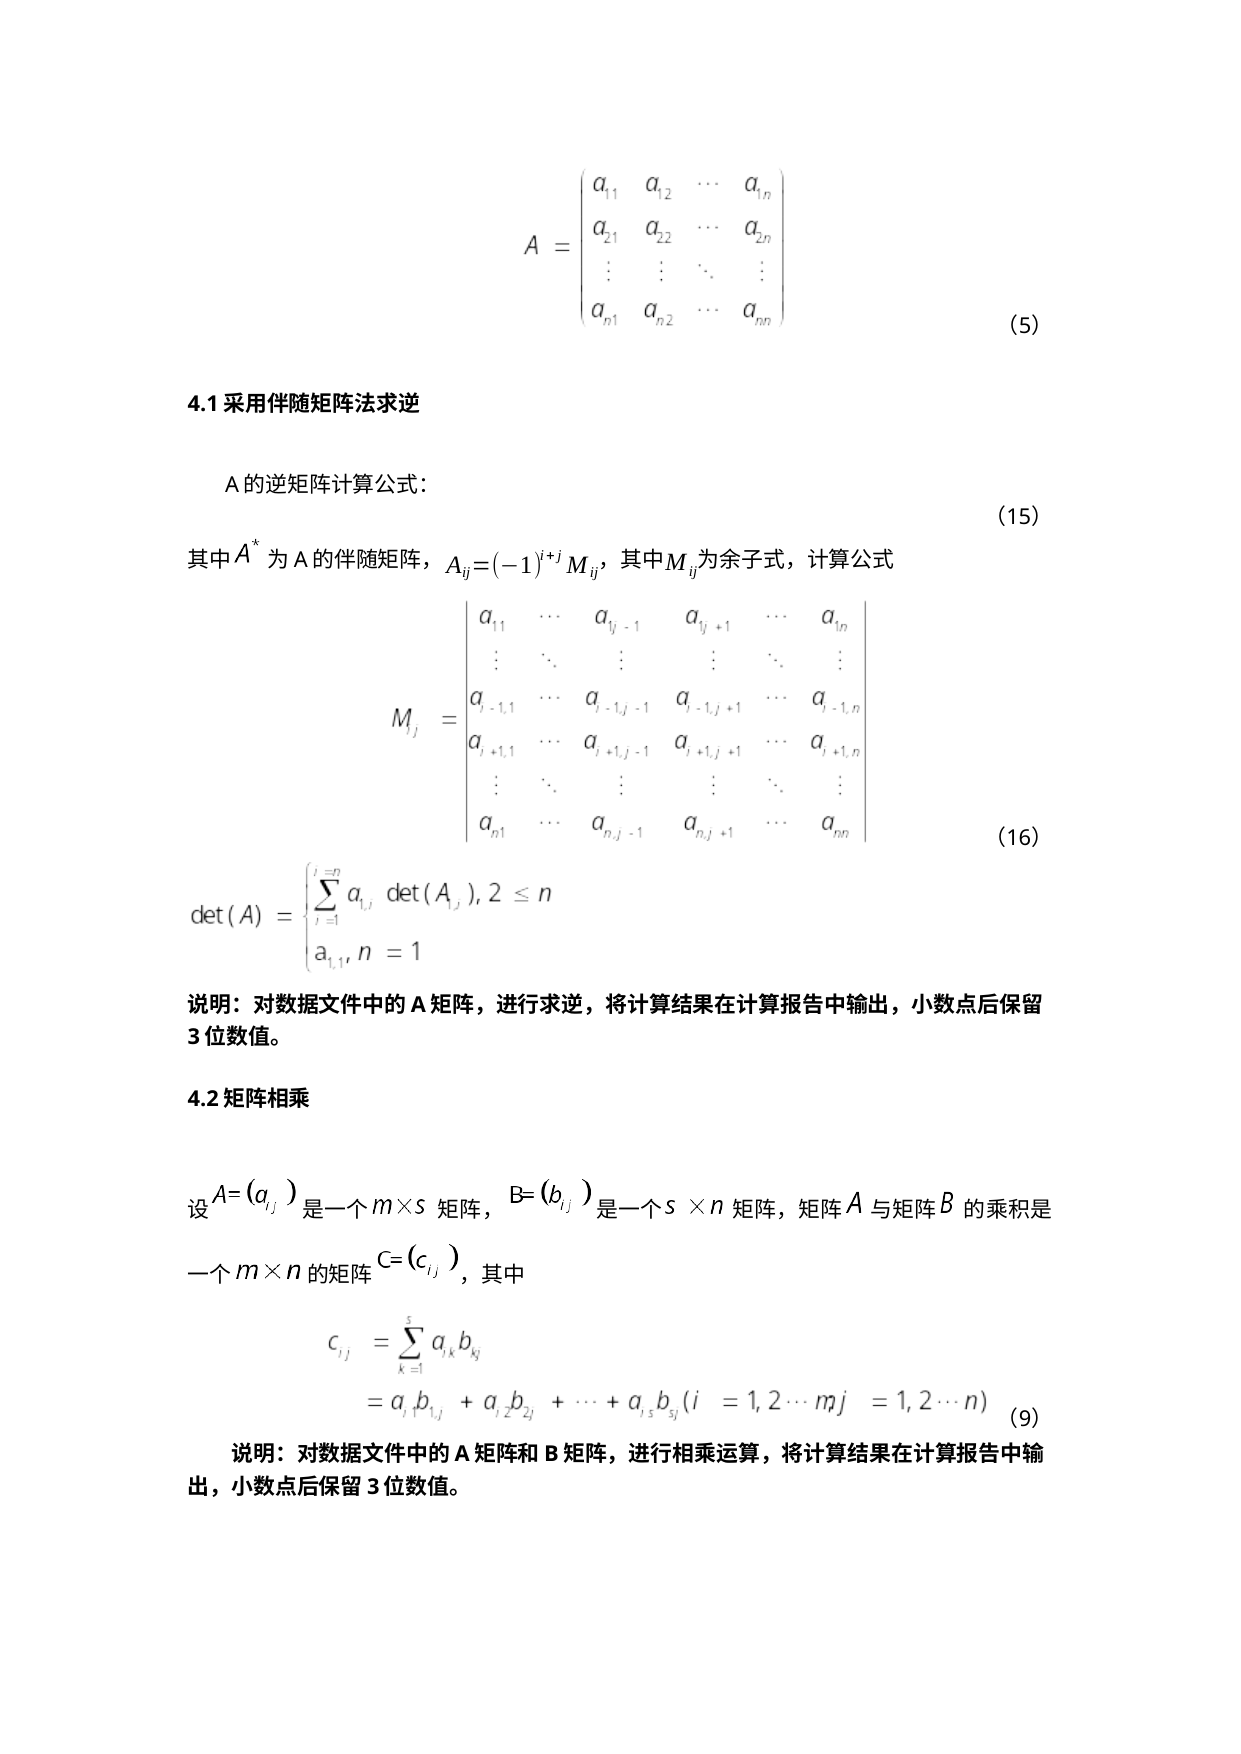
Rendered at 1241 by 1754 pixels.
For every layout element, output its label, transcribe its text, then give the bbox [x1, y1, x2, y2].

text （16） [225, 597, 1053, 857]
text A的逆矩阵计算公式： [225, 467, 1053, 499]
text （5） [187, 162, 1053, 357]
text （15） [225, 499, 1053, 532]
text 说明：对数据文件中的A矩阵，进行求逆，将计算结果在计算报告中输出，小数点后保留3位数值。 [187, 987, 1053, 1052]
text 设 是一个 矩阵， 是一个 矩阵，矩阵 与矩阵 的乘积是一个的矩阵，其中 [187, 1176, 1053, 1306]
subtitle 4.1采用伴随矩阵法求逆 [187, 386, 1053, 419]
text （9） [187, 1306, 1053, 1436]
subtitle 4.2矩阵相乘 [187, 1081, 1053, 1113]
text 其中 为A的伴随矩阵，，其中为余子式，计算公式 [187, 532, 1053, 597]
text 说明：对数据文件中的A矩阵和B矩阵，进行相乘运算，将计算结果在计算报告中输出，小数点后保留3位数值。 [187, 1436, 1053, 1501]
